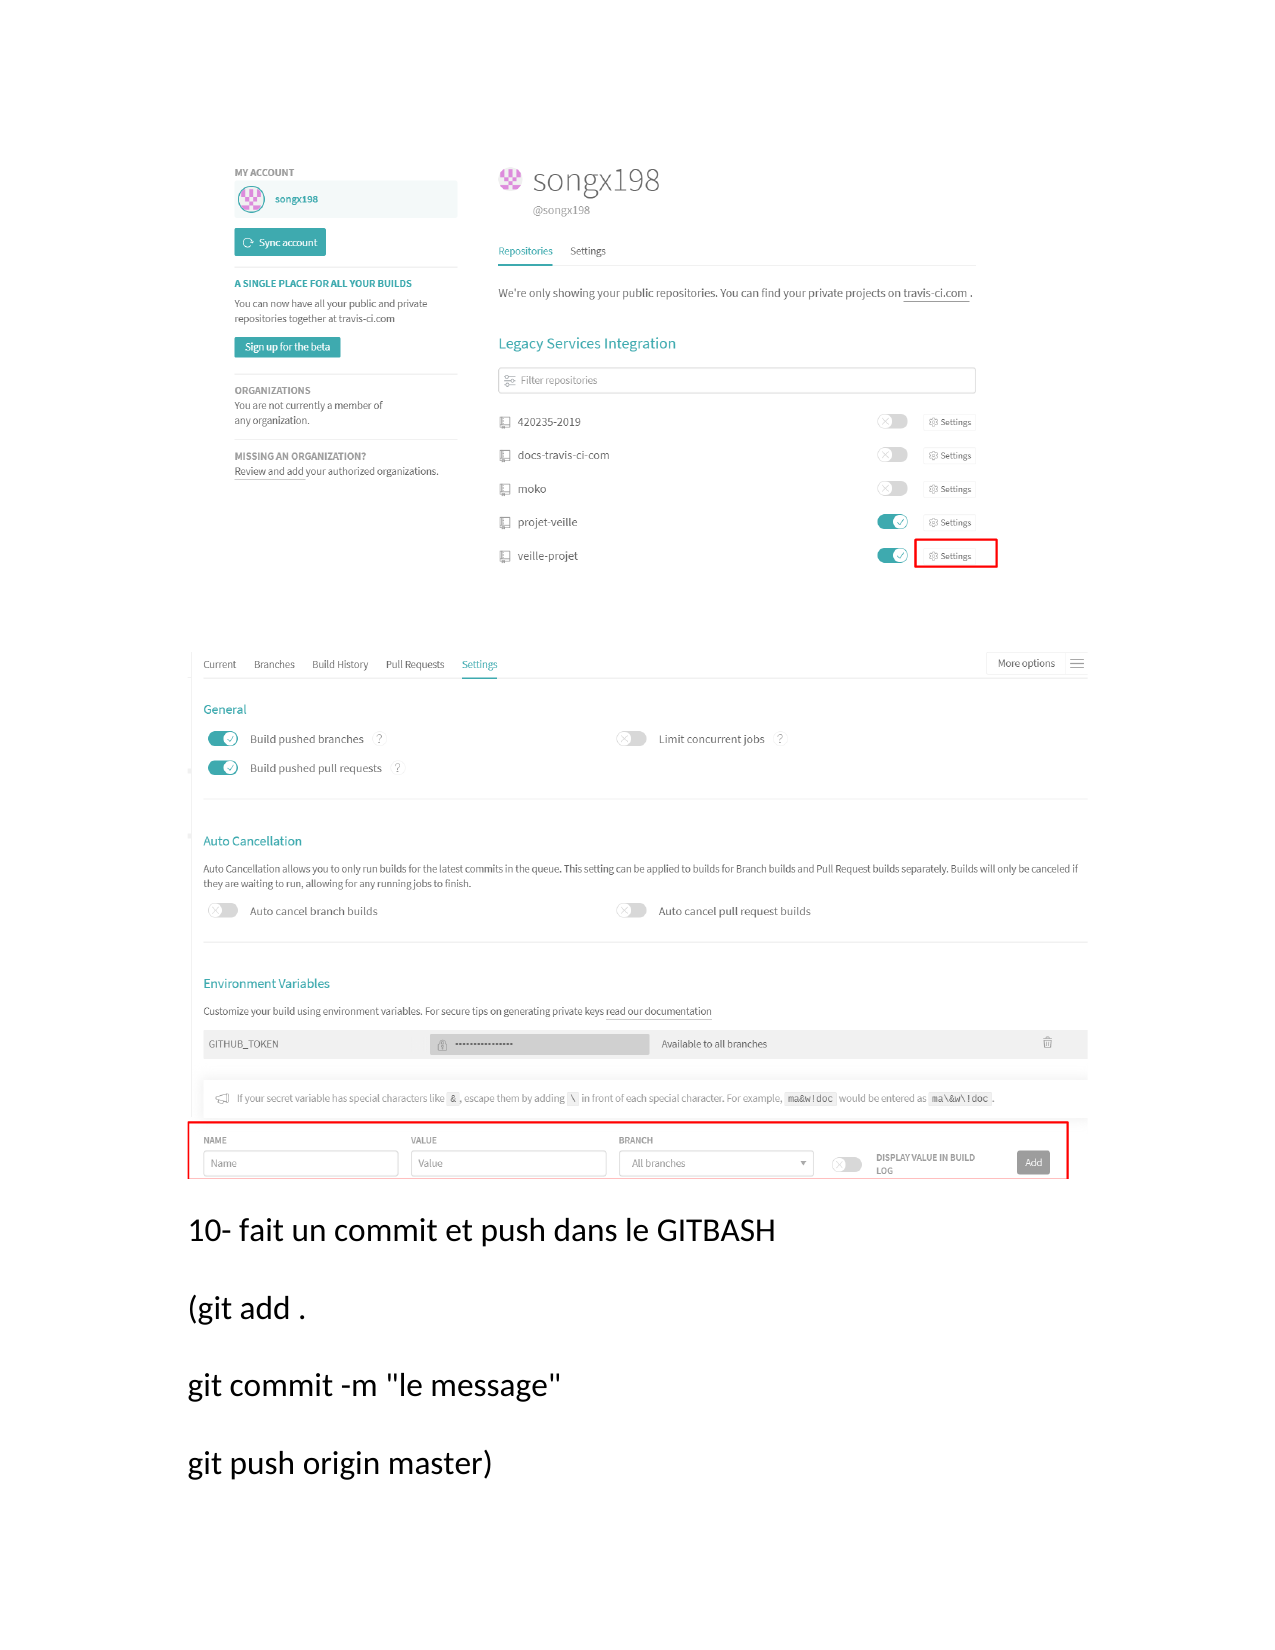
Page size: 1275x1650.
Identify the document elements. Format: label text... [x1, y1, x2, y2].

picture [187, 652, 1088, 1179]
text git commit -m "le message" [187, 1364, 1087, 1405]
text 10- fait un commit et push dans le GITBASH [187, 1209, 1087, 1250]
picture [187, 150, 1088, 639]
text git push origin master) [187, 1442, 1087, 1483]
text (git add . [187, 1287, 1087, 1327]
